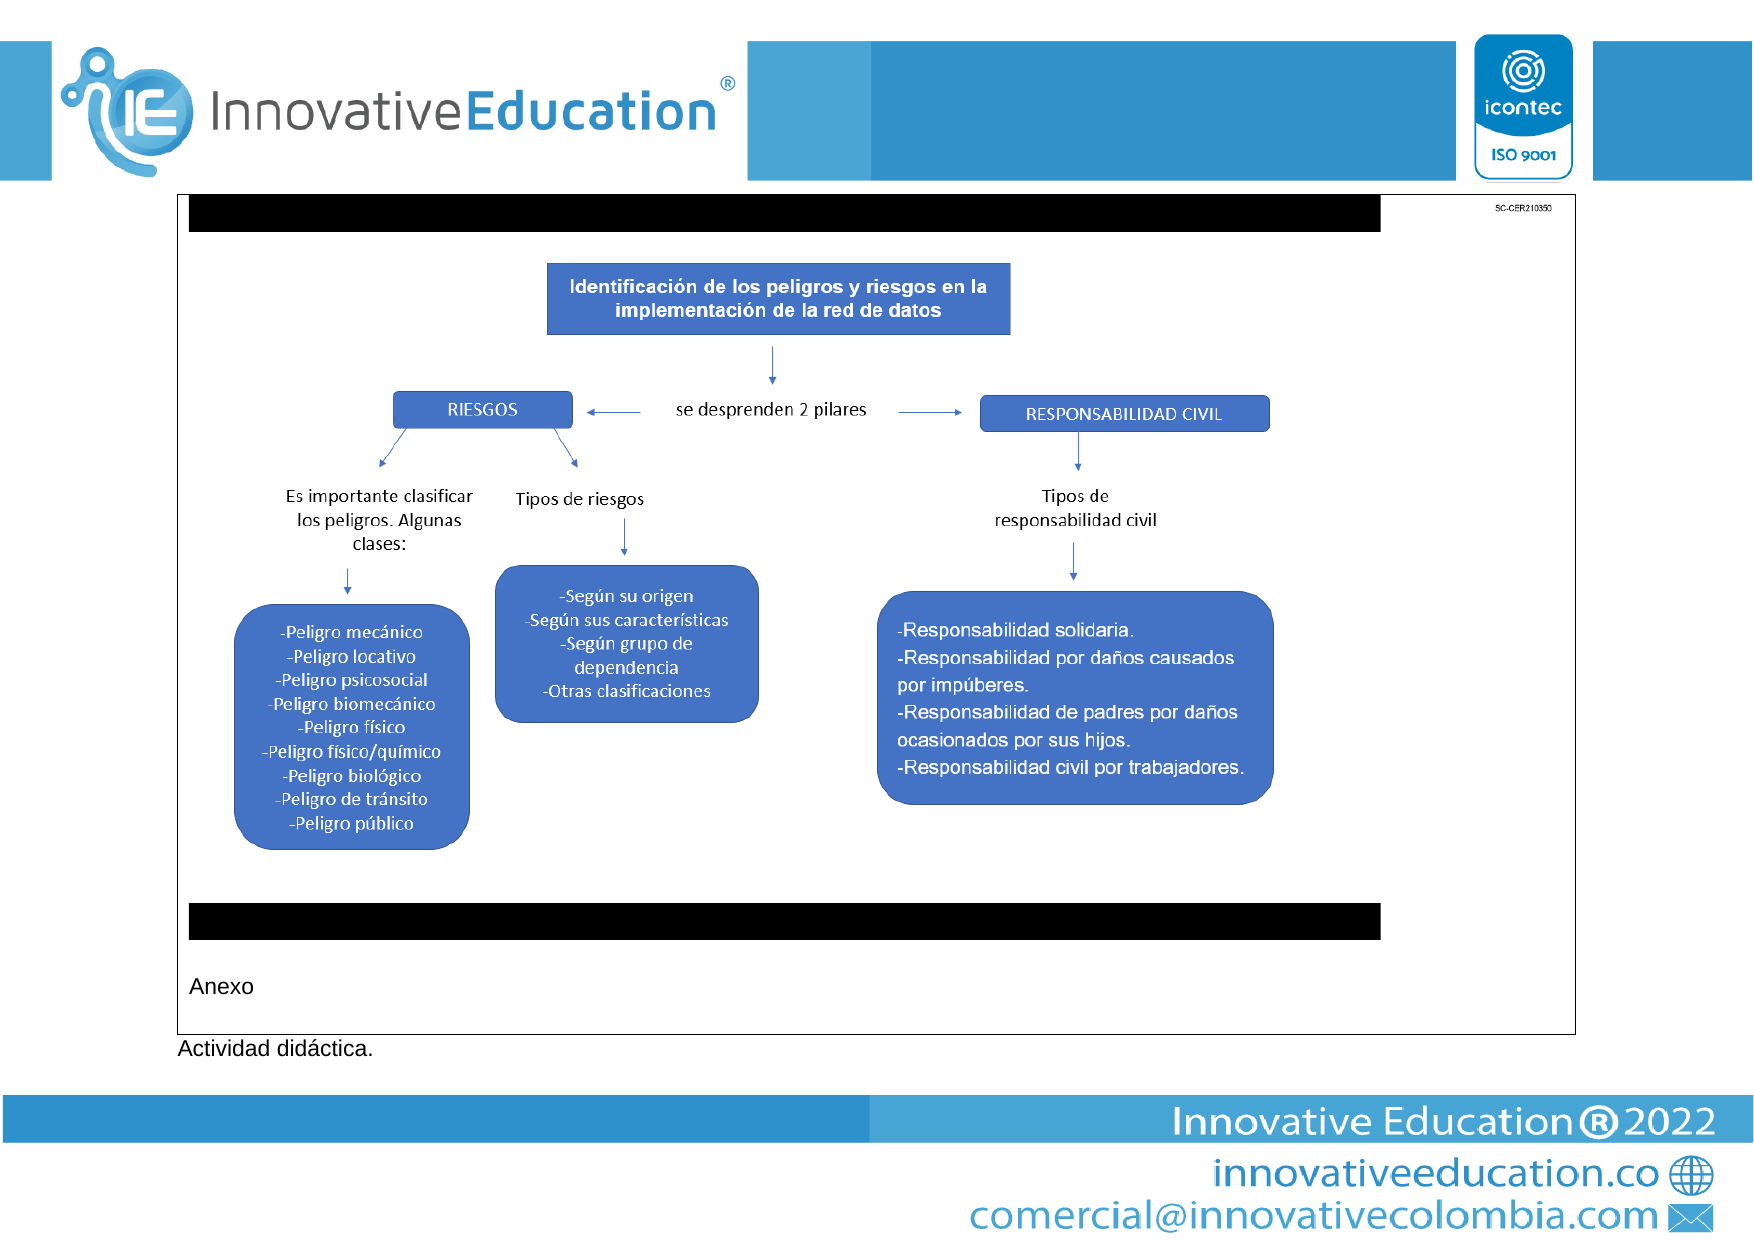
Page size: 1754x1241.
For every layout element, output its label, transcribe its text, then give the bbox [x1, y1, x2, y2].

picture [0, 28, 1456, 940]
table_cell Anexo [178, 195, 1575, 1034]
text Actividad didáctica. [177, 1035, 1577, 1061]
picture [1471, 32, 1576, 194]
picture [2, 1093, 1754, 1239]
picture [1593, 28, 1752, 194]
